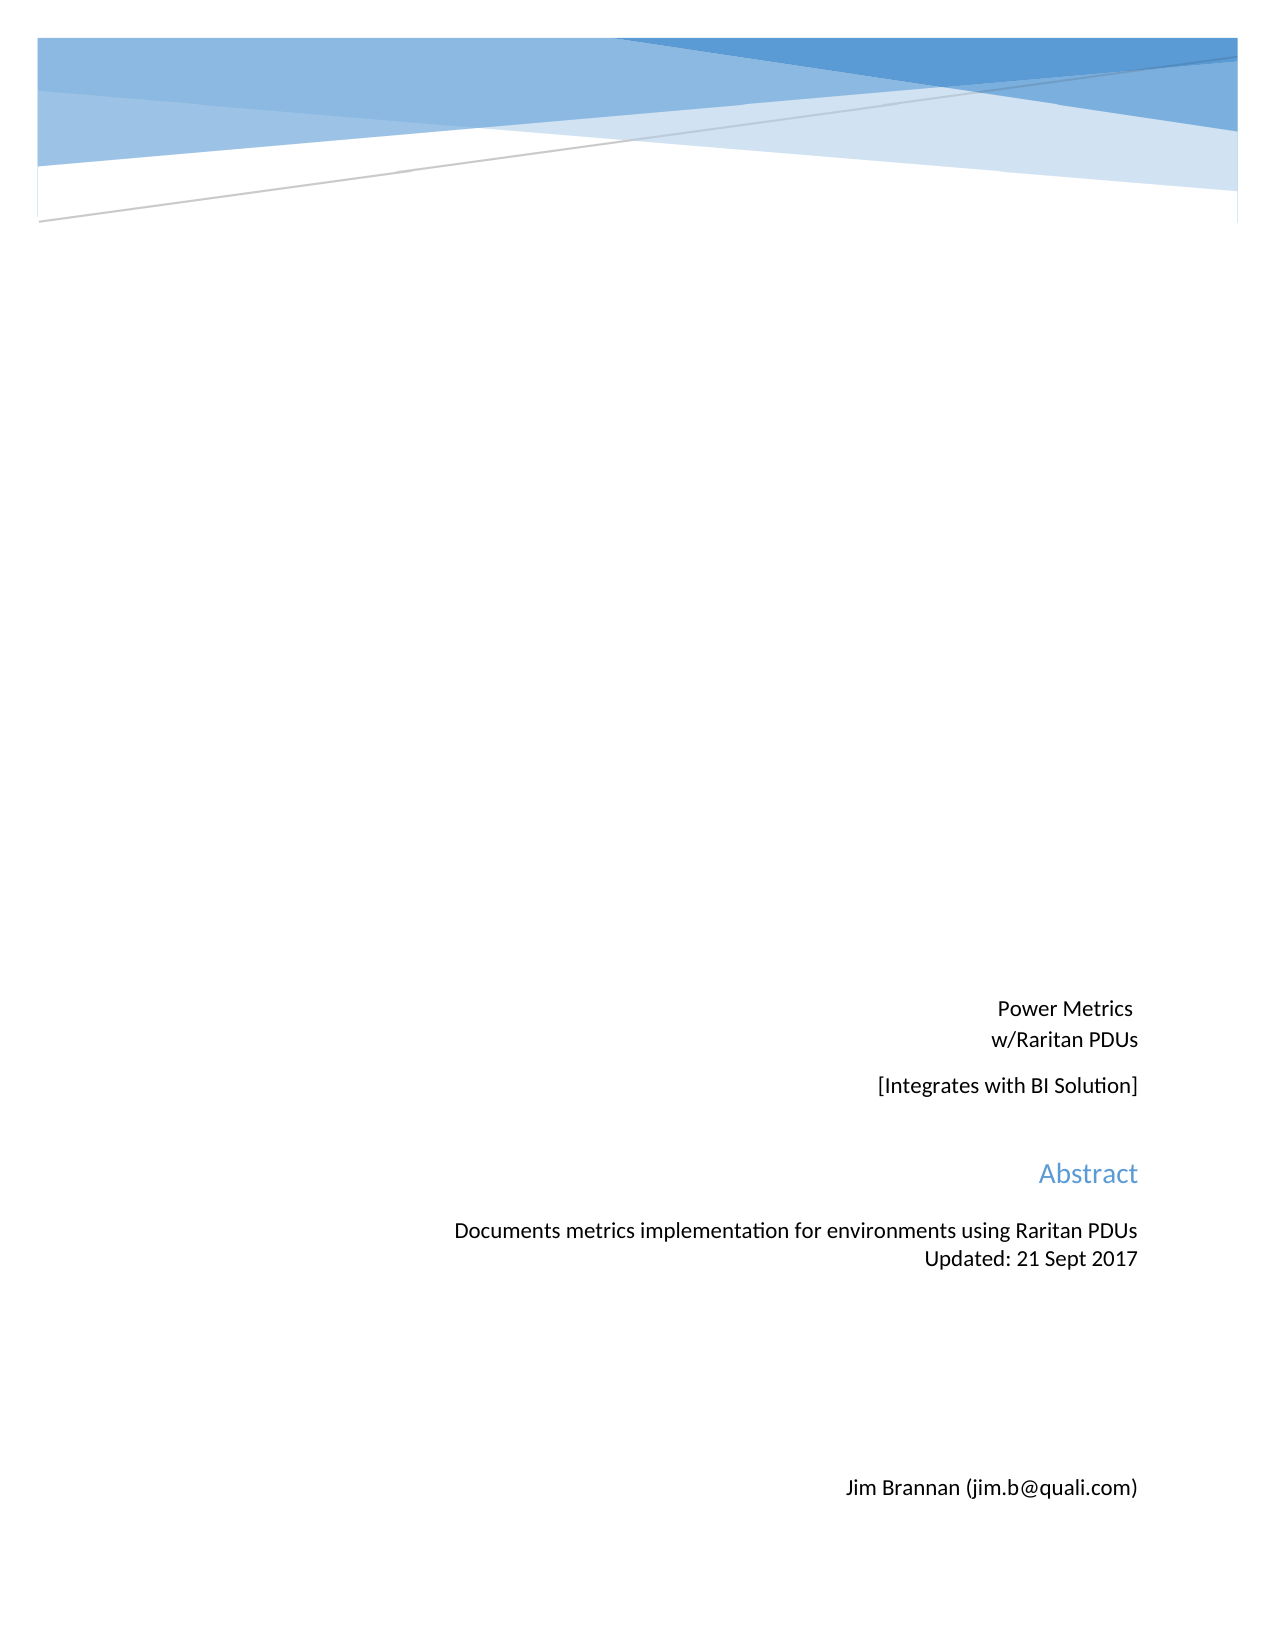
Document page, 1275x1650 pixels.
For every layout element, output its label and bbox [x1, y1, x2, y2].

picture [37, 37, 1238, 238]
